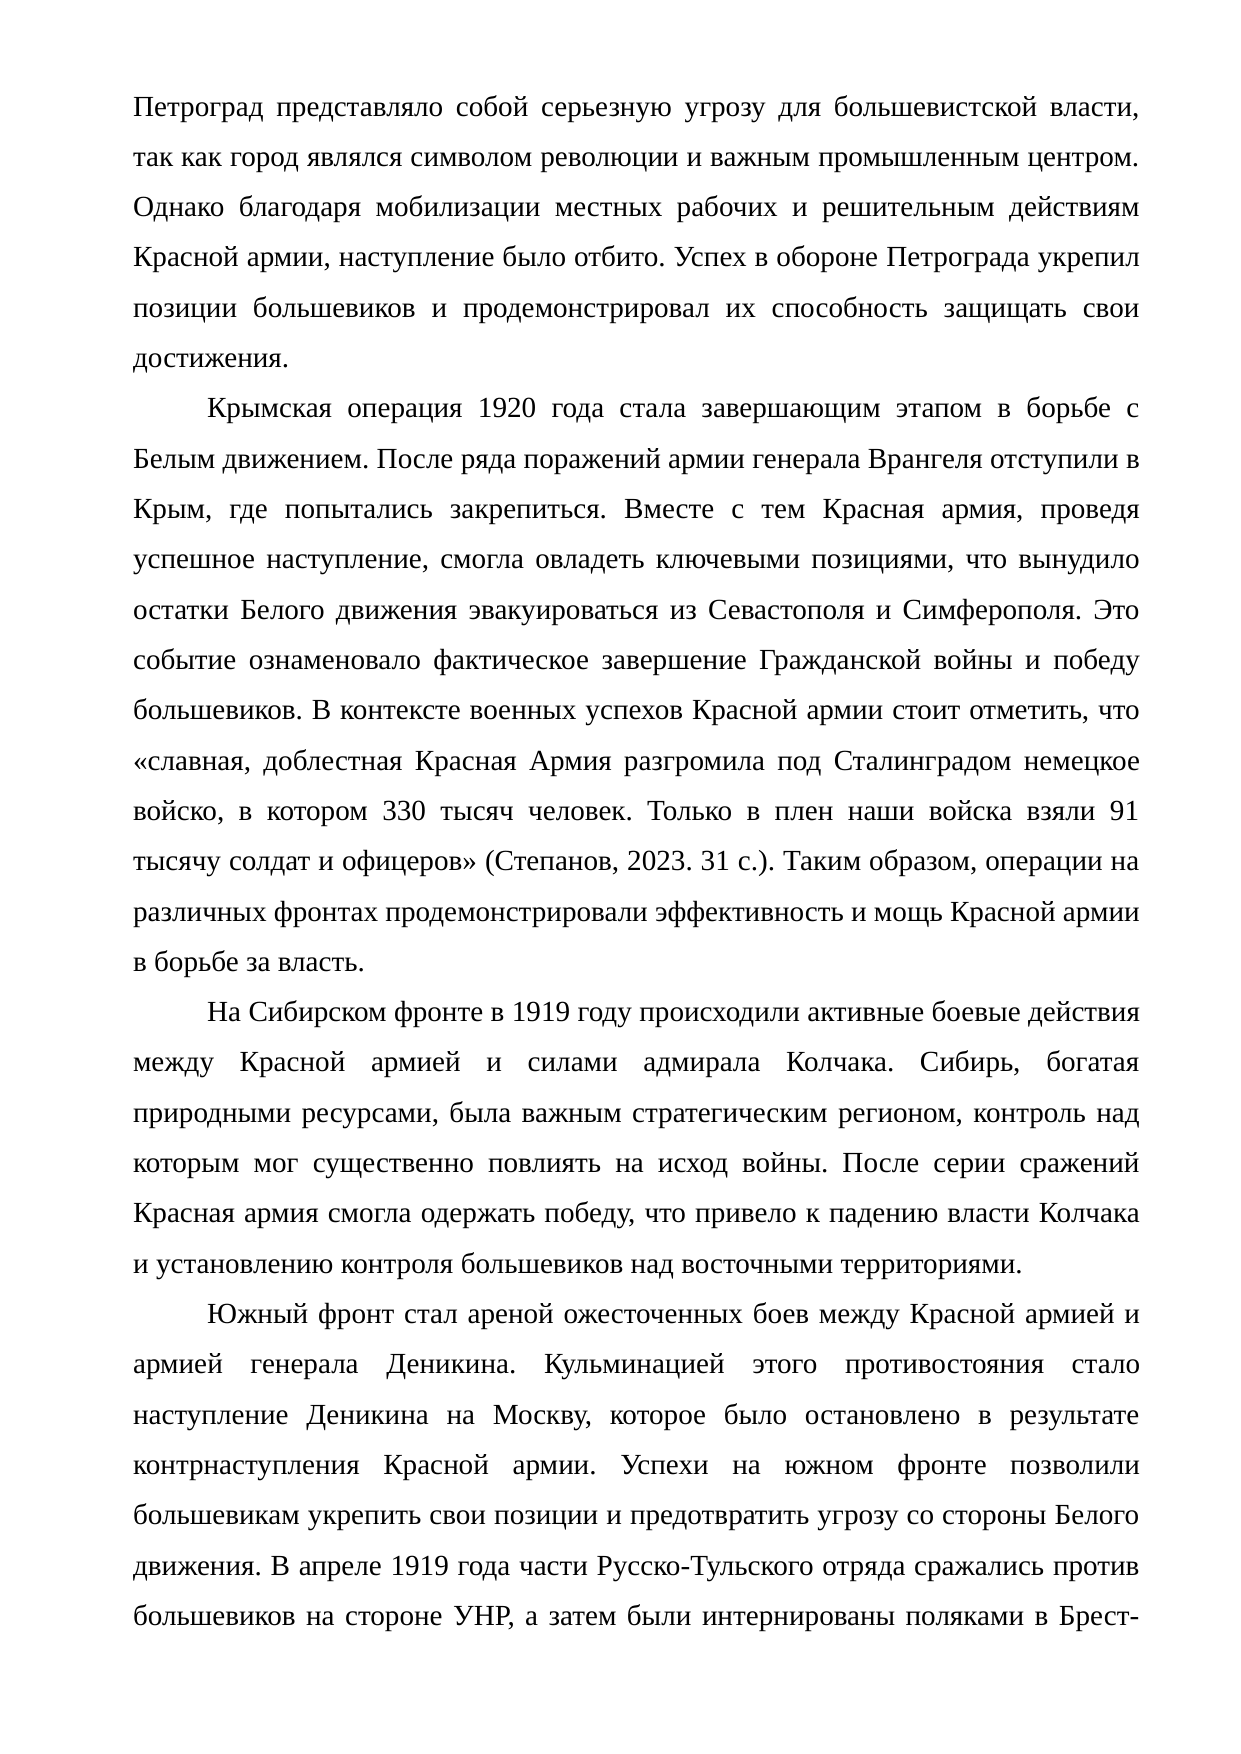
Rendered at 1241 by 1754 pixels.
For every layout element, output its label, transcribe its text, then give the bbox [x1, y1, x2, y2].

text На Сибирском фронте в 1919 году происходили активные боевые действия между Красной армией и силами адмирала Колчака. Сибирь, богатая природными ресурсами, была важным стратегическим регионом, контроль над которым мог существенно повлиять на исход войны. После серии сражений Красная армия смогла одержать победу, что привело к падению власти Колчака и установлению контроля большевиков над восточными территориями. [133, 994, 1141, 1279]
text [133, 1296, 1141, 1632]
text Крымская операция 1920 года стала завершающим этапом в борьбе с Белым движением. После ряда поражений армии генерала Врангеля отступили в Крым, где попытались закрепиться. Вместе с тем Красная армия, проведя успешное наступление, смогла овладеть ключевыми позициями, что вынудило остатки Белого движения эвакуироваться из Севастополя и Симферополя. Это событие ознаменовало фактическое завершение Гражданской войны и победу большевиков. В контексте военных успехов Красной армии стоит отметить, что «славная, доблестная Красная Армия разгромила под Сталинградом немецкое войско, в котором 330 тысяч человек. Только в плен наши войска взяли 91 тысячу солдат и офицеров» (Степанов, 2023. 31 с.). Таким образом, операции на различных фронтах продемонстрировали эффективность и мощь Красной армии в борьбе за власть. [133, 391, 1141, 977]
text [133, 89, 1141, 374]
